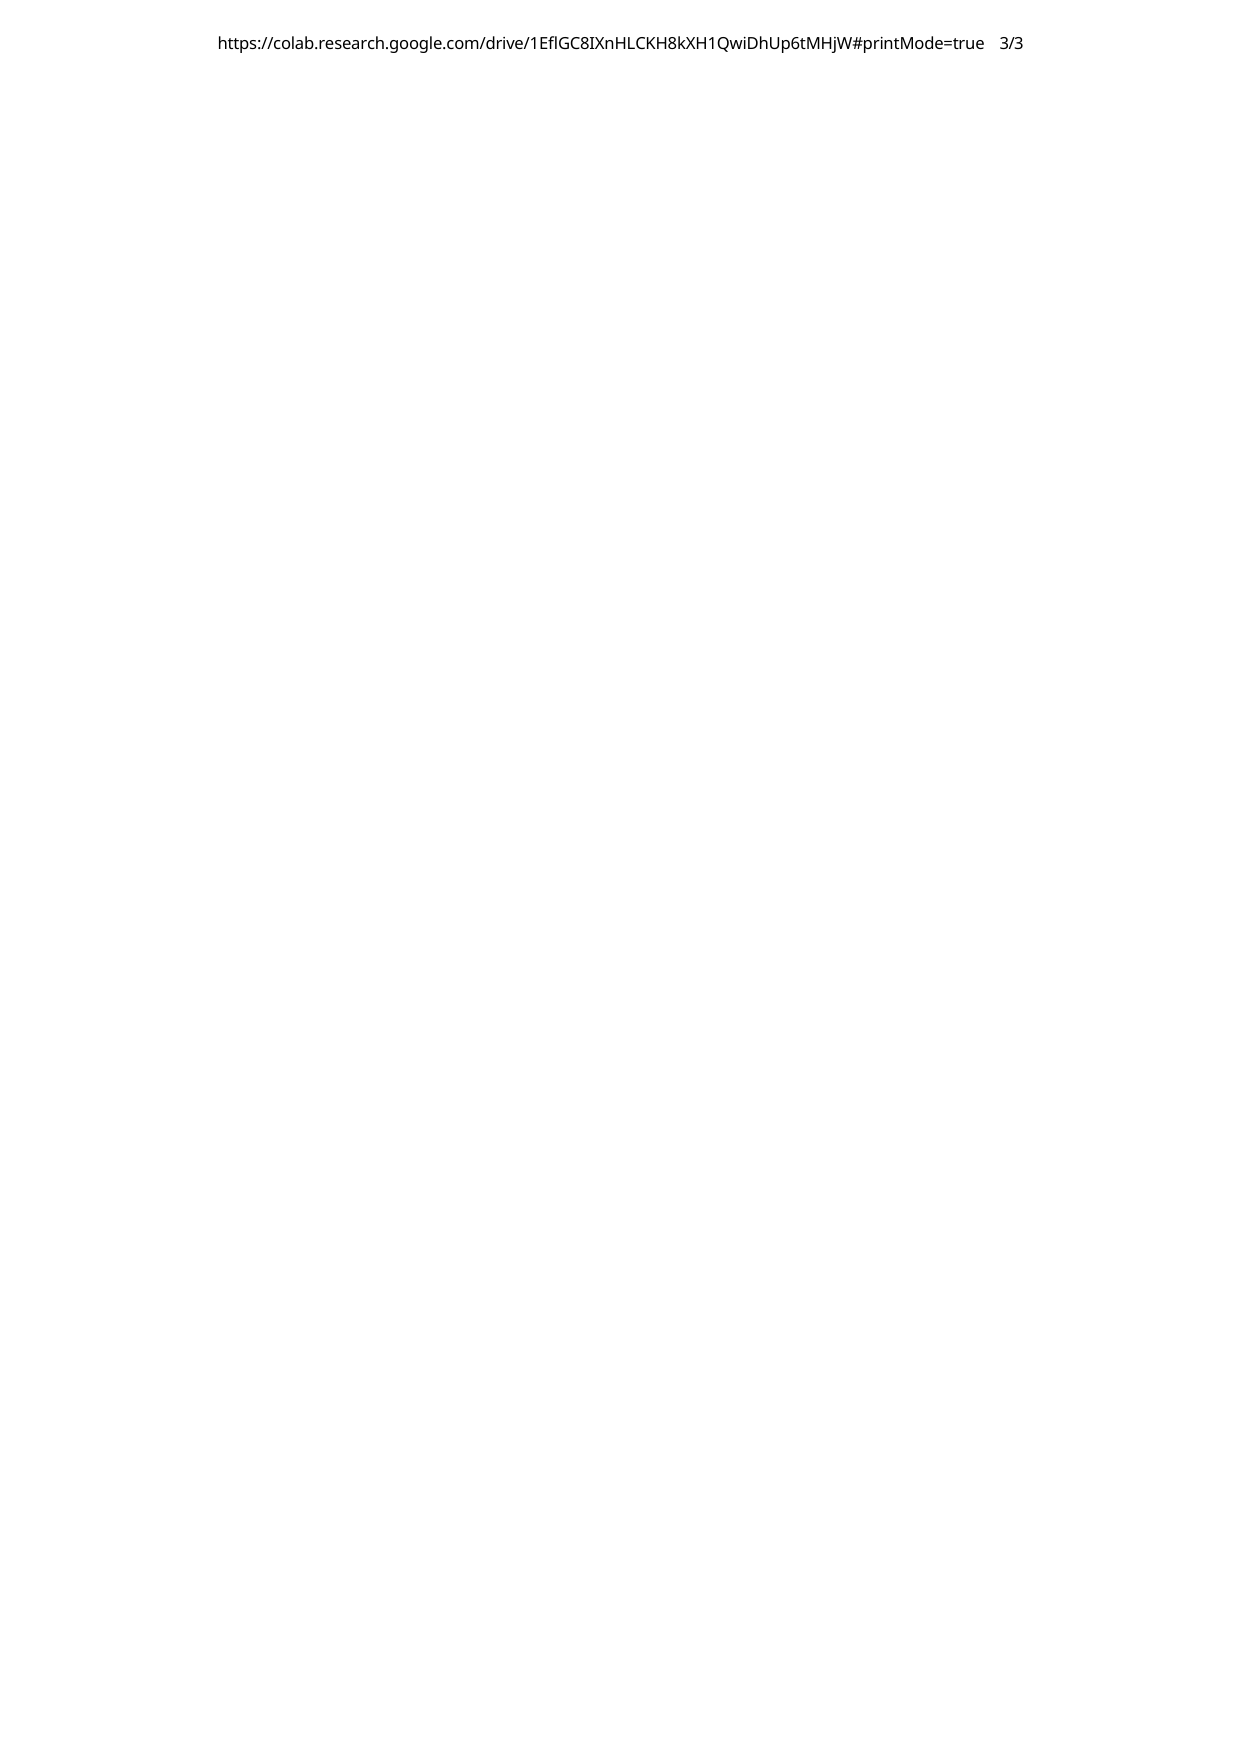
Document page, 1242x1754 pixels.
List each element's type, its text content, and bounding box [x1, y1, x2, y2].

text https://colab.research.google.com/drive/1EflGC8IXnHLCKH8kXH1QwiDhUp6tMHjW#printMode=true 3/3 [29, 31, 1212, 54]
